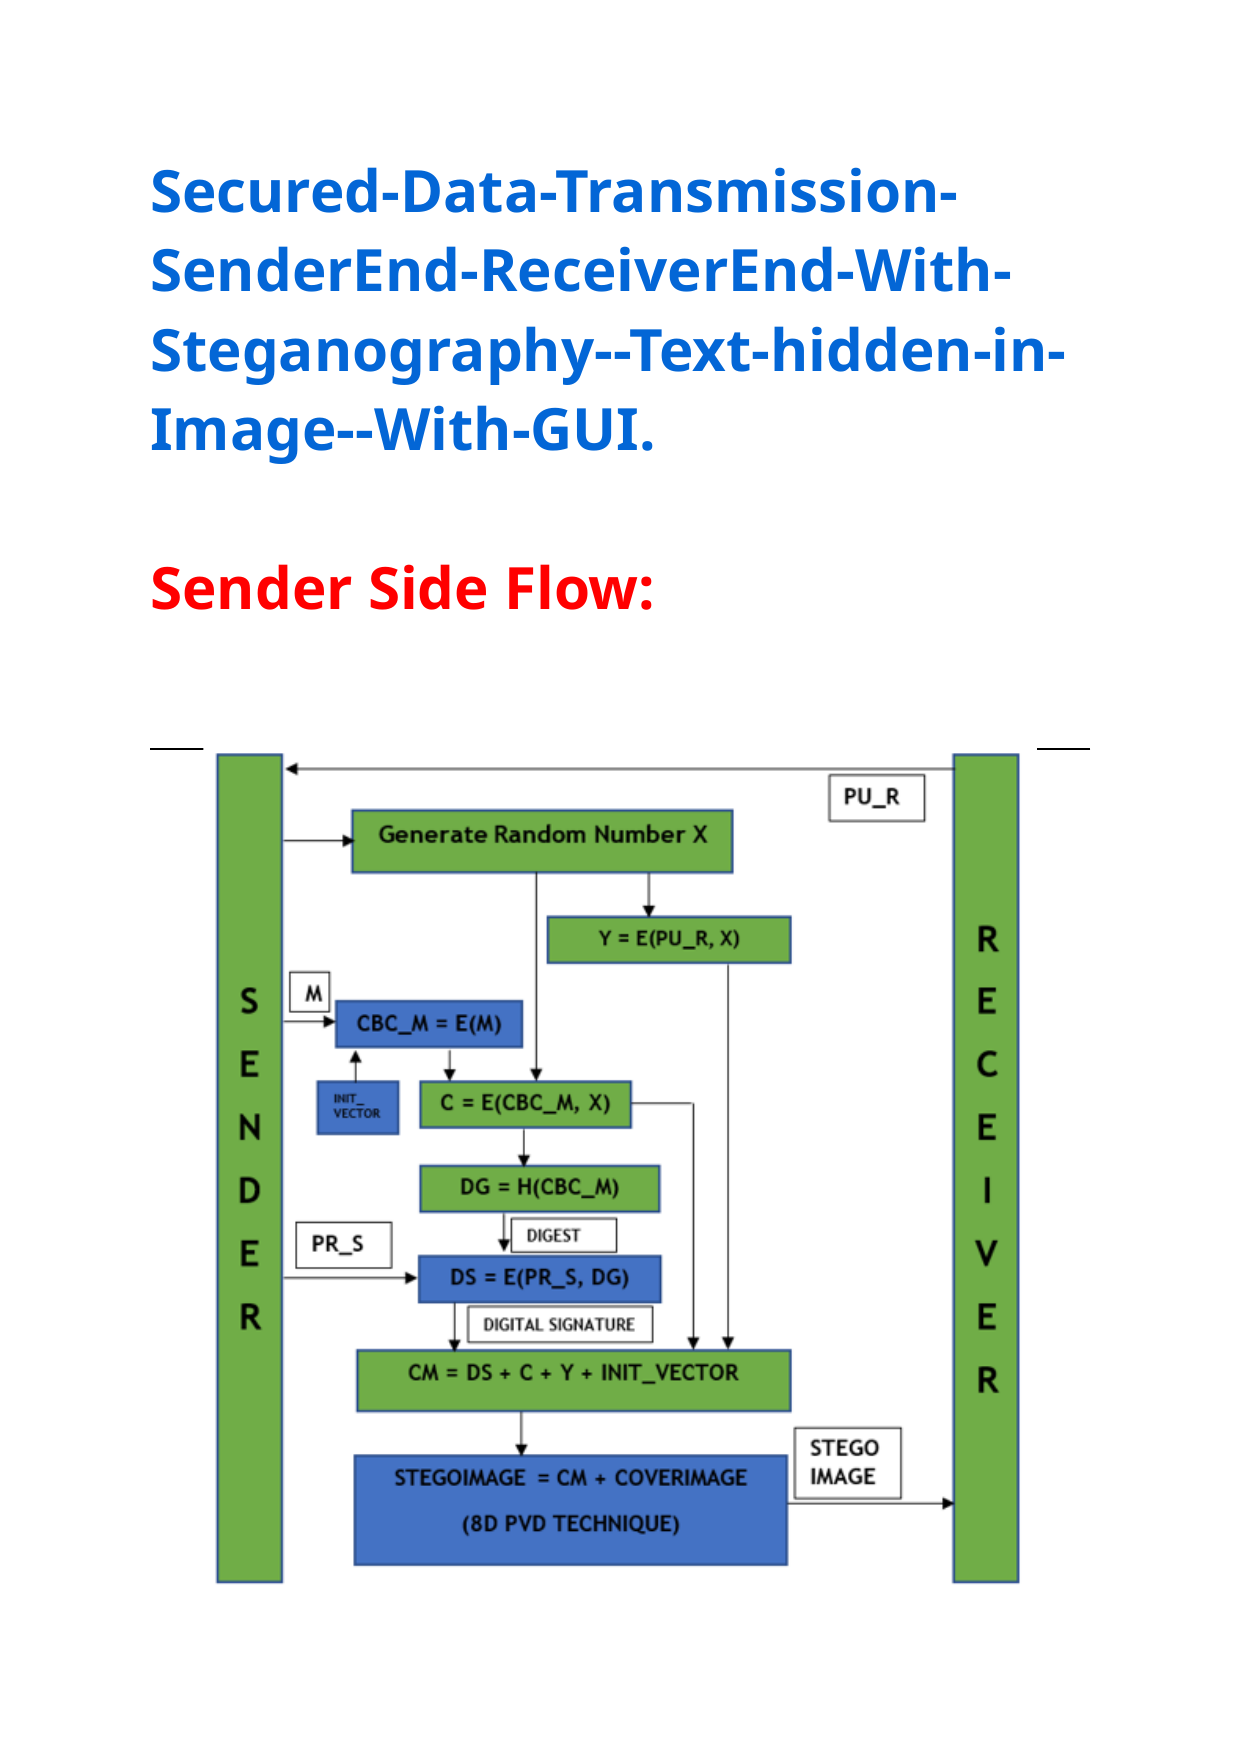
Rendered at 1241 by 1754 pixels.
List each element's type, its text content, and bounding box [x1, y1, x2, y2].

text Secured-Data-Transmission-SenderEnd-ReceiverEnd-With-Steganography--Text-hidden-in-Image--With-GUI. [150, 150, 1090, 468]
picture [203, 730, 1037, 1607]
text Sender Side Flow: [150, 547, 1090, 627]
